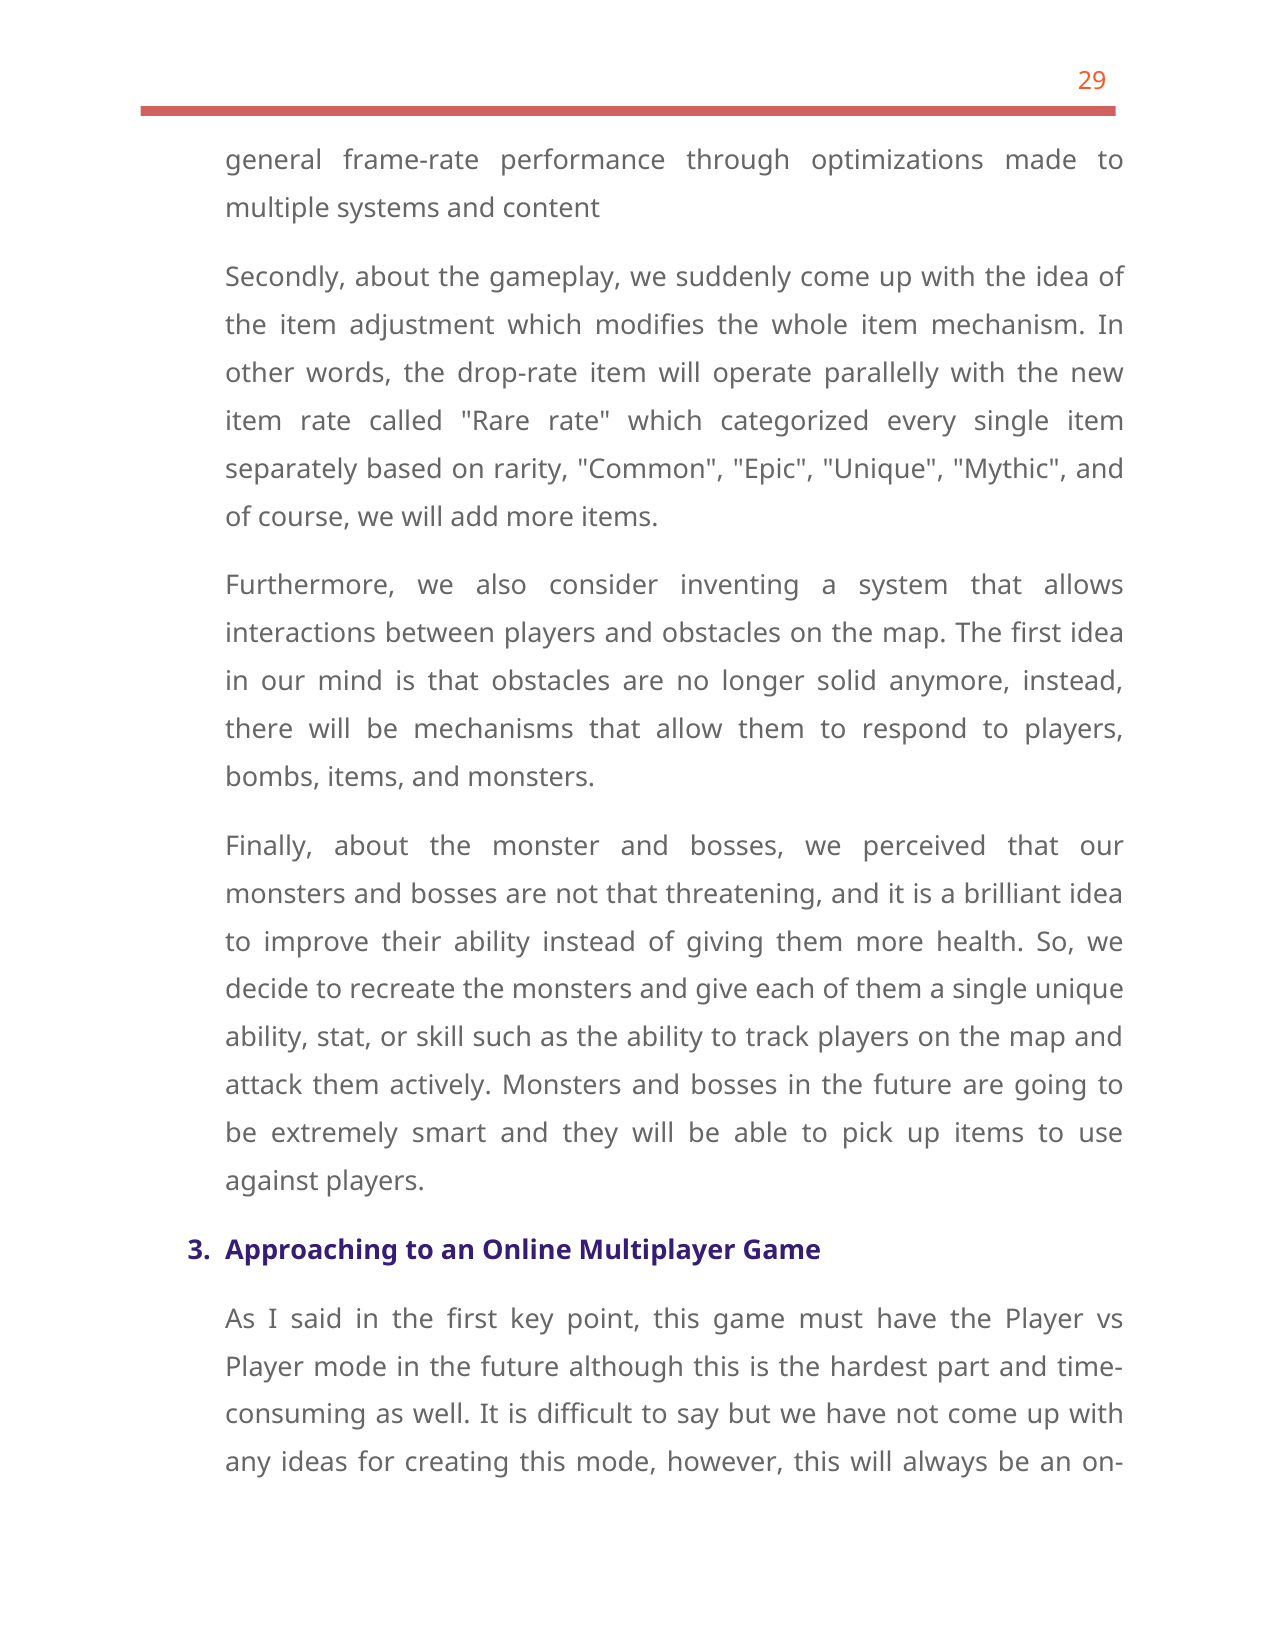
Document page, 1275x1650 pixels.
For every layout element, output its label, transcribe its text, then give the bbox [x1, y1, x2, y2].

text Secondly, about the gameplay, we suddenly come up with the idea of the item adjustment which modifies the whole item mechanism. In other words, the drop-rate item will operate parallelly with the new item rate called "Rare rate" which categorized every single item separately based on rarity, "Common", "Epic", "Unique", "Mythic", and of course, we will add more items. [225, 257, 1125, 534]
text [225, 1299, 1125, 1480]
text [225, 141, 1125, 226]
text Furthermore, we also consider inventing a system that allows interactions between players and obstacles on the map. The first idea in our mind is that obstacles are no longer solid anymore, instead, there will be mechanisms that allow them to respond to players, bombs, items, and monsters. [225, 566, 1125, 794]
text Finally, about the monster and bosses, we perceived that our monsters and bosses are not that threatening, and it is a brilliant idea to improve their ability instead of giving them more health. So, we decide to recreate the monsters and give each of them a single unique ability, stat, or skill such as the ability to track players on the map and attack them actively. Monsters and bosses in the future are going to be extremely smart and they will be able to pick up items to use against players. [225, 826, 1125, 1198]
list Approaching to an Online Multiplayer Game [187, 1230, 1125, 1267]
picture [140, 106, 1116, 116]
